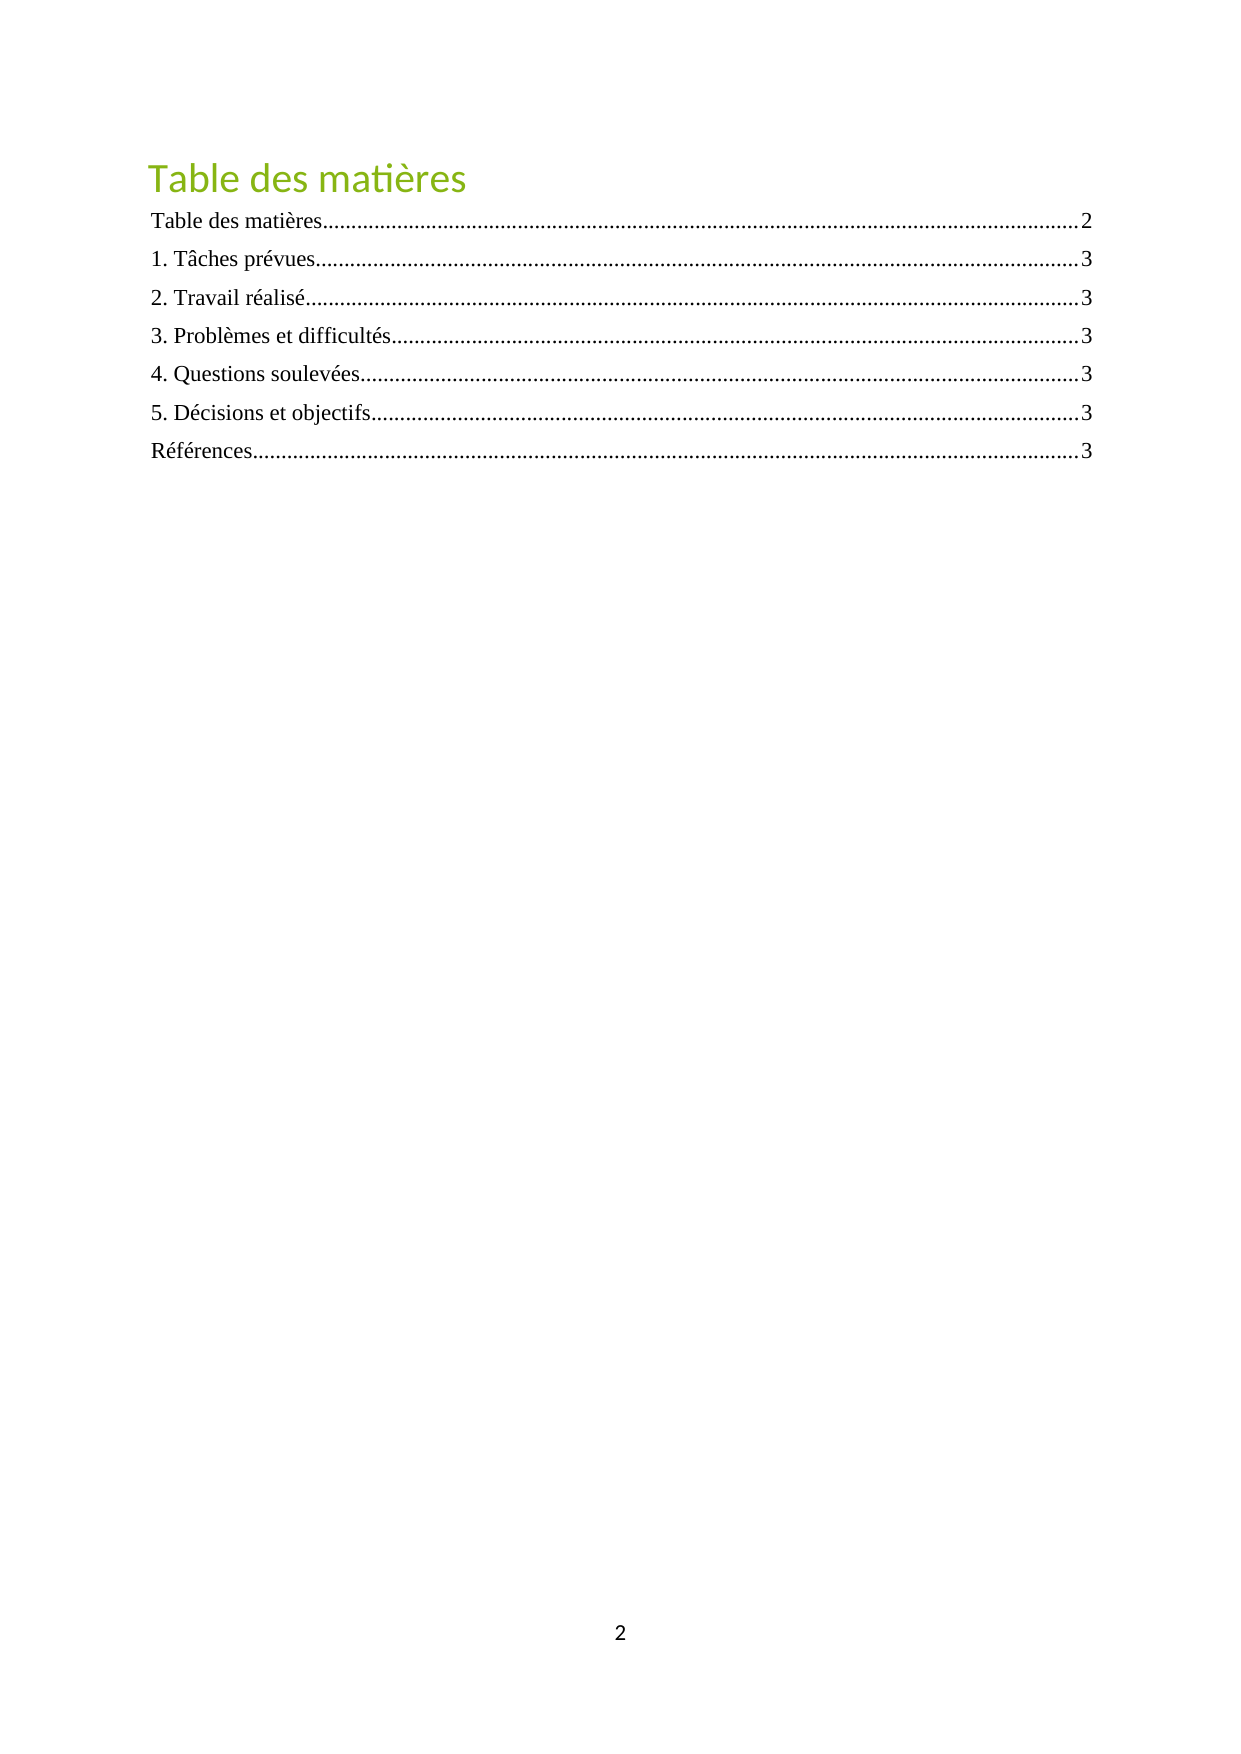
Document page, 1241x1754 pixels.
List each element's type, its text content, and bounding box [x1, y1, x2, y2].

subtitle Table des matières [148, 152, 1093, 203]
